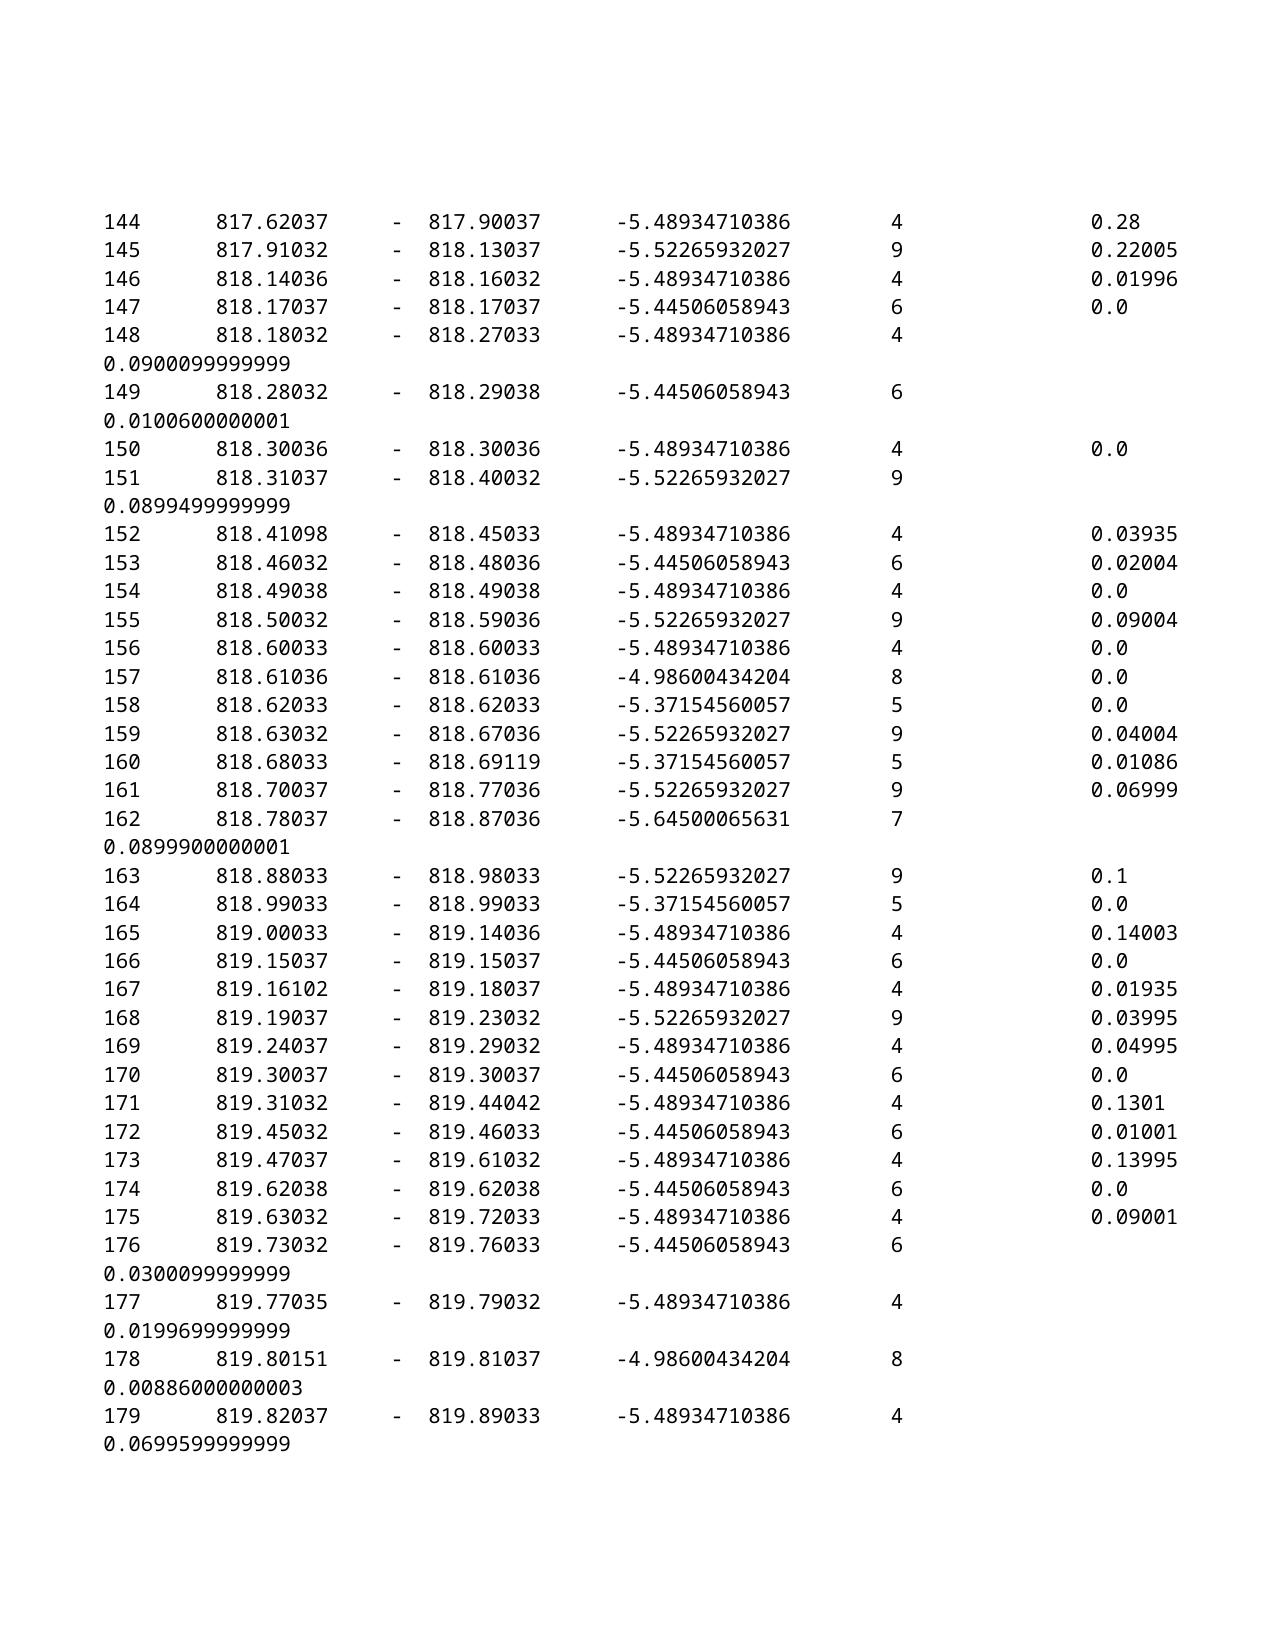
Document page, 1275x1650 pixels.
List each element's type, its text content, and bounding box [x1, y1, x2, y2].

text 148 818.18032 - 818.27033 -5.48934710386 4 0.0900099999999 [103, 321, 1200, 377]
text 177 819.77035 - 819.79032 -5.48934710386 4 0.0199699999999 [103, 1287, 1200, 1344]
text 161 818.70037 - 818.77036 -5.52265932027 9 0.06999 [103, 776, 1200, 804]
text 164 818.99033 - 818.99033 -5.37154560057 5 0.0 [103, 889, 1200, 918]
text 147 818.17037 - 818.17037 -5.44506058943 6 0.0 [103, 292, 1200, 321]
text 169 819.24037 - 819.29032 -5.48934710386 4 0.04995 [103, 1031, 1200, 1060]
text 178 819.80151 - 819.81037 -4.98600434204 8 0.00886000000003 [103, 1344, 1200, 1401]
text 162 818.78037 - 818.87036 -5.64500065631 7 0.0899900000001 [103, 804, 1200, 861]
text 158 818.62033 - 818.62033 -5.37154560057 5 0.0 [103, 690, 1200, 719]
text 159 818.63032 - 818.67036 -5.52265932027 9 0.04004 [103, 719, 1200, 747]
text 154 818.49038 - 818.49038 -5.48934710386 4 0.0 [103, 576, 1200, 605]
text 163 818.88033 - 818.98033 -5.52265932027 9 0.1 [103, 861, 1200, 889]
text 149 818.28032 - 818.29038 -5.44506058943 6 0.0100600000001 [103, 377, 1200, 434]
text 144 817.62037 - 817.90037 -5.48934710386 4 0.28 [103, 207, 1200, 235]
text 167 819.16102 - 819.18037 -5.48934710386 4 0.01935 [103, 974, 1200, 1003]
text 170 819.30037 - 819.30037 -5.44506058943 6 0.0 [103, 1060, 1200, 1088]
text 165 819.00033 - 819.14036 -5.48934710386 4 0.14003 [103, 918, 1200, 946]
text 174 819.62038 - 819.62038 -5.44506058943 6 0.0 [103, 1174, 1200, 1202]
text 171 819.31032 - 819.44042 -5.48934710386 4 0.1301 [103, 1088, 1200, 1117]
text 168 819.19037 - 819.23032 -5.52265932027 9 0.03995 [103, 1003, 1200, 1031]
text 155 818.50032 - 818.59036 -5.52265932027 9 0.09004 [103, 605, 1200, 633]
text 172 819.45032 - 819.46033 -5.44506058943 6 0.01001 [103, 1117, 1200, 1145]
text 151 818.31037 - 818.40032 -5.52265932027 9 0.0899499999999 [103, 463, 1200, 519]
text 153 818.46032 - 818.48036 -5.44506058943 6 0.02004 [103, 548, 1200, 576]
text 166 819.15037 - 819.15037 -5.44506058943 6 0.0 [103, 946, 1200, 974]
text 175 819.63032 - 819.72033 -5.48934710386 4 0.09001 [103, 1202, 1200, 1231]
text 160 818.68033 - 818.69119 -5.37154560057 5 0.01086 [103, 747, 1200, 776]
text 152 818.41098 - 818.45033 -5.48934710386 4 0.03935 [103, 519, 1200, 548]
text 157 818.61036 - 818.61036 -4.98600434204 8 0.0 [103, 662, 1200, 690]
text 145 817.91032 - 818.13037 -5.52265932027 9 0.22005 [103, 235, 1200, 264]
text 150 818.30036 - 818.30036 -5.48934710386 4 0.0 [103, 434, 1200, 463]
text 176 819.73032 - 819.76033 -5.44506058943 6 0.0300099999999 [103, 1231, 1200, 1287]
text 146 818.14036 - 818.16032 -5.48934710386 4 0.01996 [103, 264, 1200, 292]
text 156 818.60033 - 818.60033 -5.48934710386 4 0.0 [103, 633, 1200, 662]
text 179 819.82037 - 819.89033 -5.48934710386 4 0.0699599999999 [103, 1401, 1200, 1458]
text 173 819.47037 - 819.61032 -5.48934710386 4 0.13995 [103, 1145, 1200, 1174]
